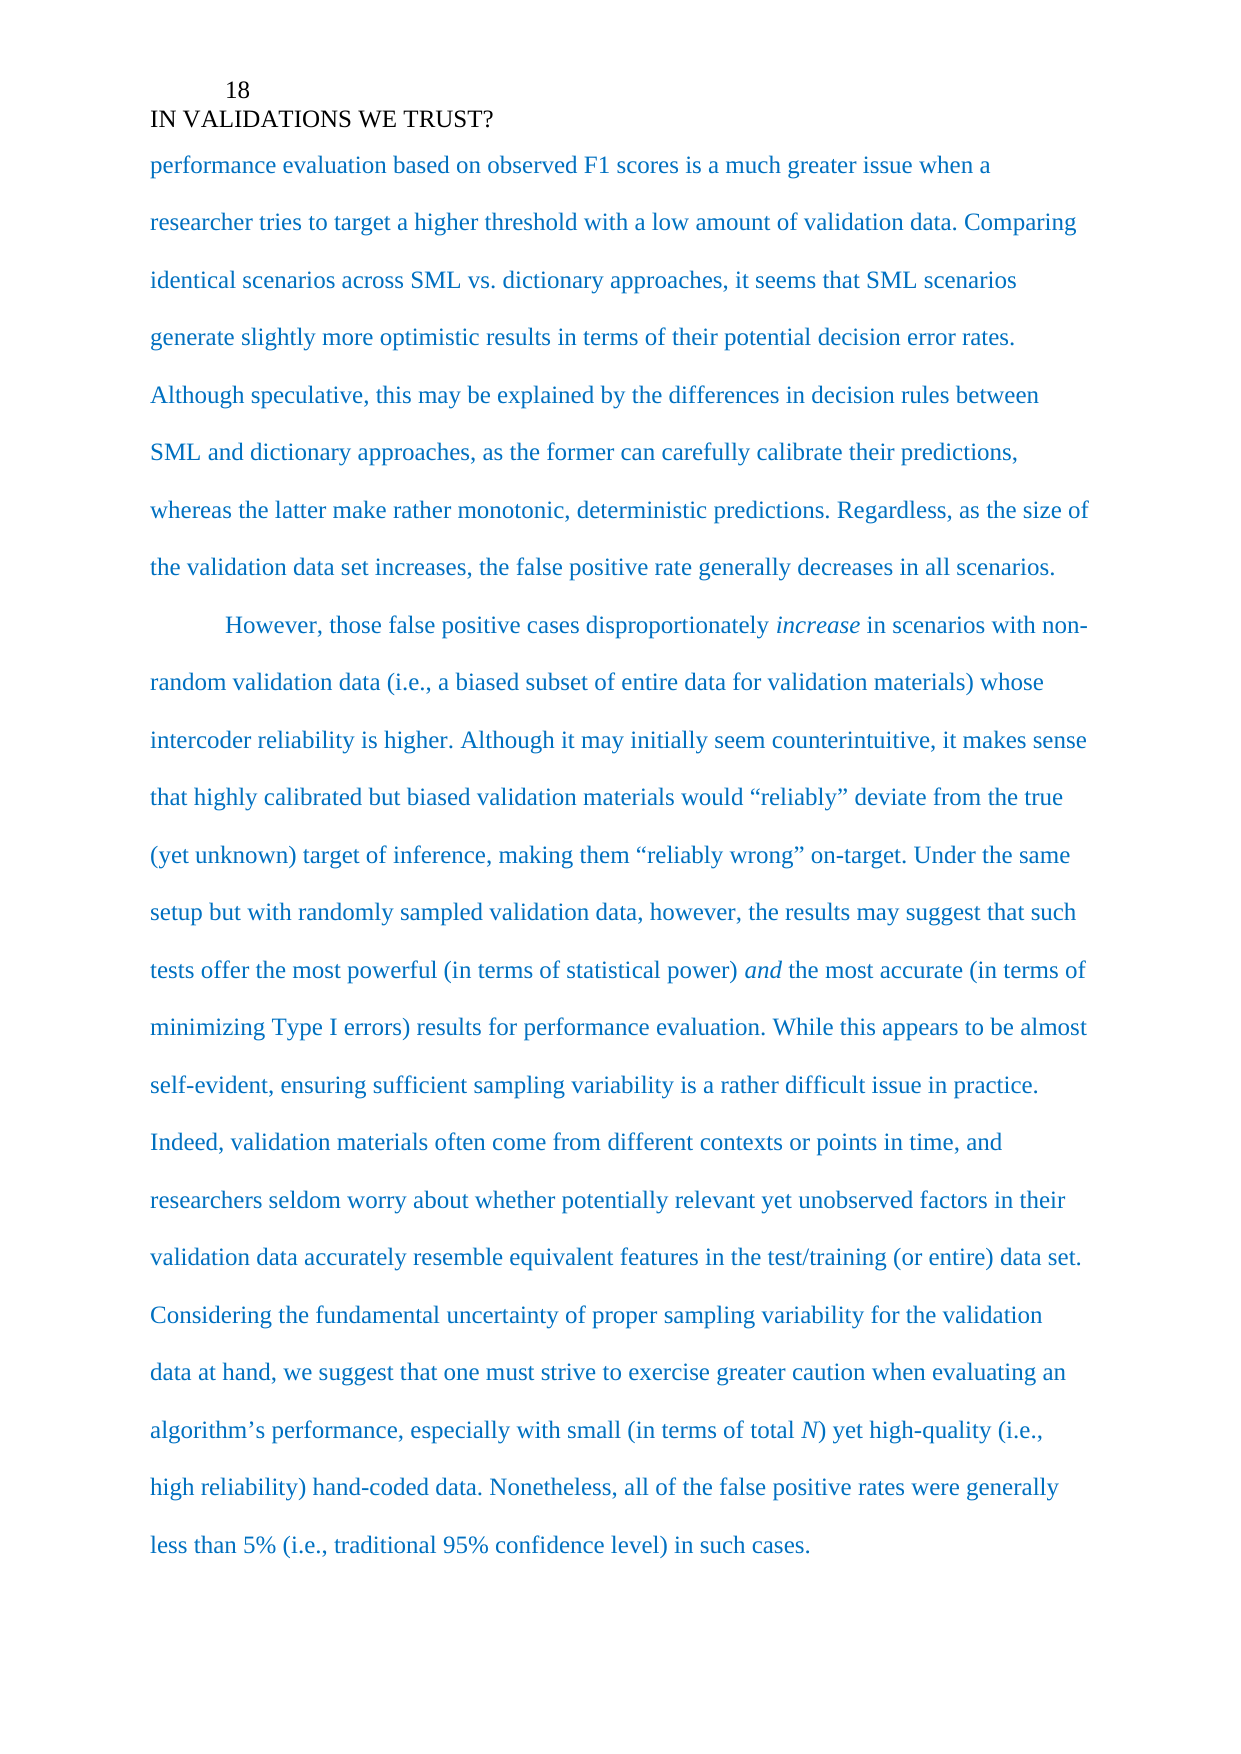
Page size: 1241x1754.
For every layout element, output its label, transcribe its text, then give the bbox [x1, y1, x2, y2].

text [150, 150, 1090, 581]
text However, those false positive cases disproportionately increase in scenarios with non-random validation data (i.e., a biased subset of entire data for validation materials) whose intercoder reliability is higher. Although it may initially seem counterintuitive, it makes sense that highly calibrated but biased validation materials would “reliably” deviate from the true (yet unknown) target of inference, making them “reliably wrong” on-target. Under the same setup but with randomly sampled validation data, however, the results may suggest that such tests offer the most powerful (in terms of statistical power) and the most accurate (in terms of minimizing Type I errors) results for performance evaluation. While this appears to be almost self-evident, ensuring sufficient sampling variability is a rather difficult issue in practice. Indeed, validation materials often come from different contexts or points in time, and researchers seldom worry about whether potentially relevant yet unobserved factors in their validation data accurately resemble equivalent features in the test/training (or entire) data set. Considering the fundamental uncertainty of proper sampling variability for the validation data at hand, we suggest that one must strive to exercise greater caution when evaluating an algorithm’s performance, especially with small (in terms of total N) yet high-quality (i.e., high reliability) hand-coded data. Nonetheless, all of the false positive rates were generally less than 5% (i.e., traditional 95% confidence level) in such cases. [150, 610, 1090, 1559]
